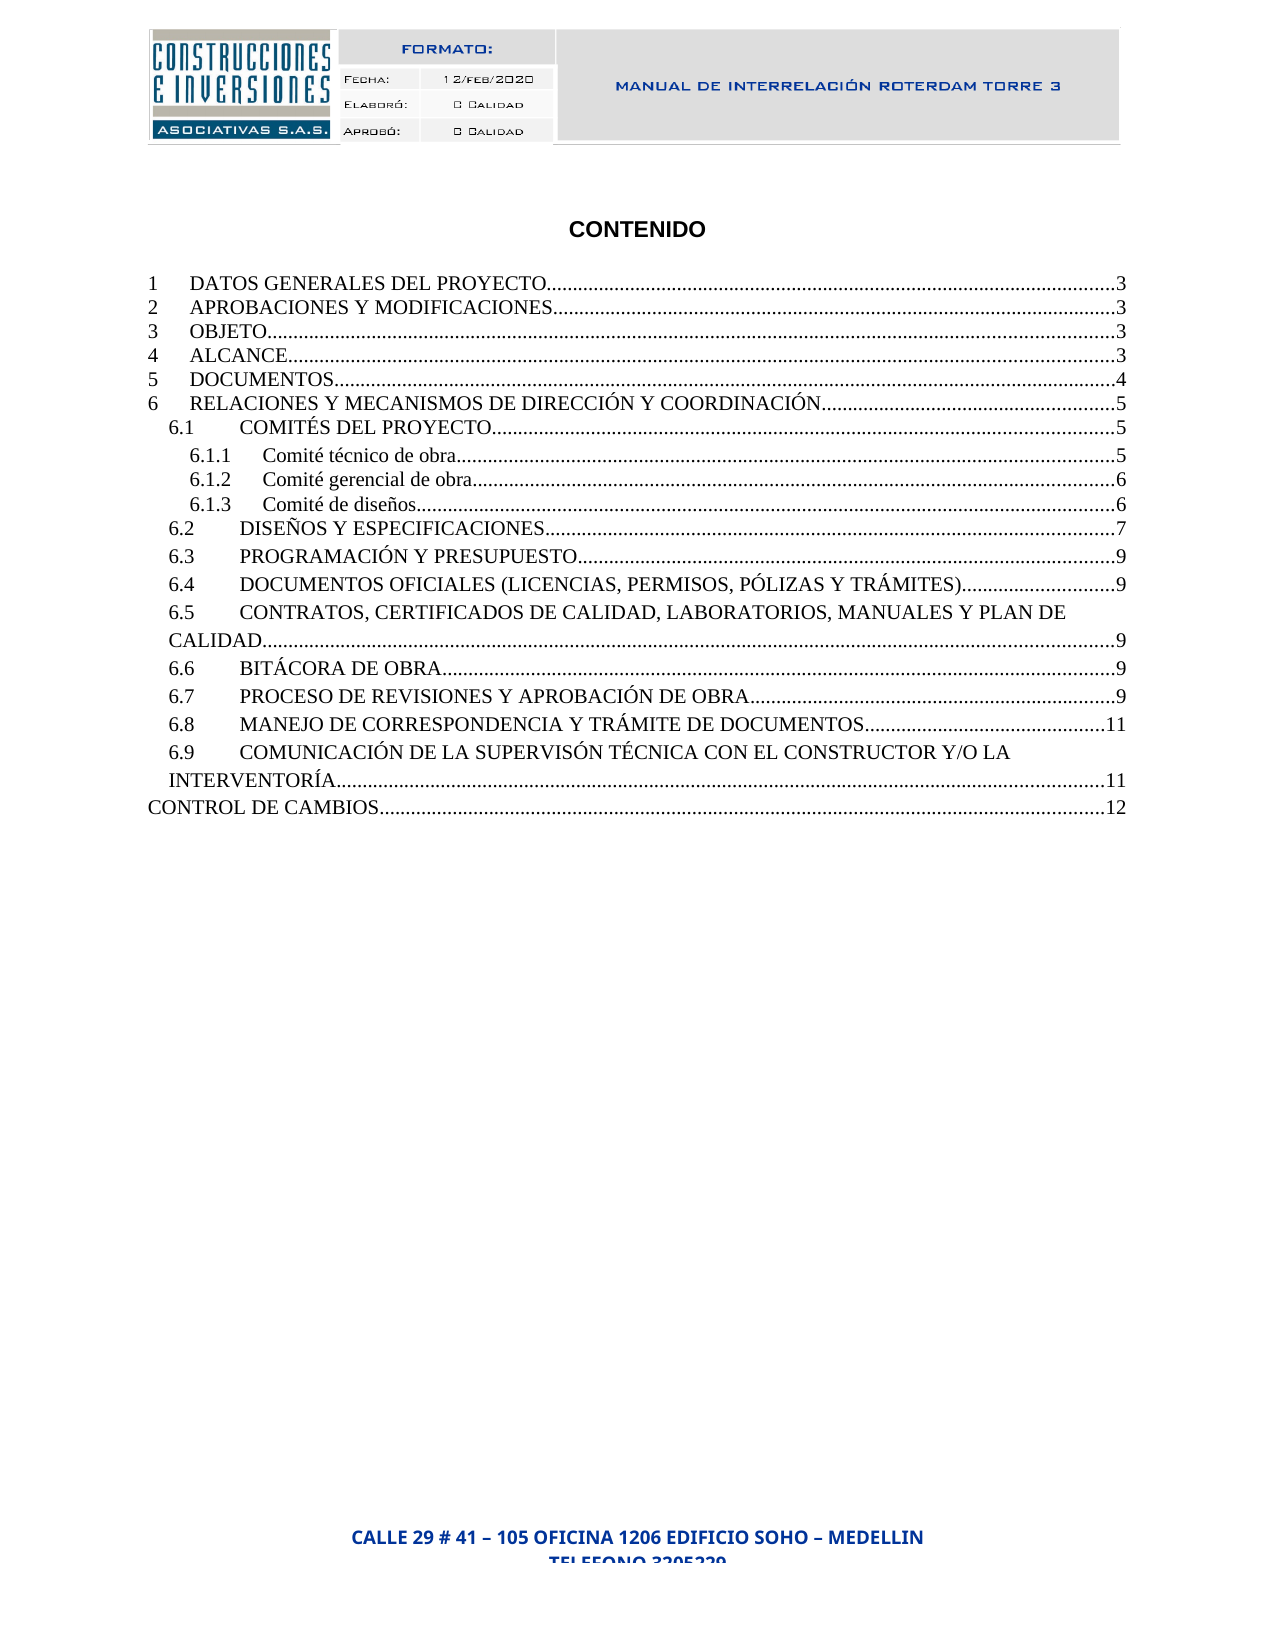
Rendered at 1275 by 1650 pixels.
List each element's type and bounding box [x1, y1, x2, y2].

picture [147, 27, 1123, 147]
